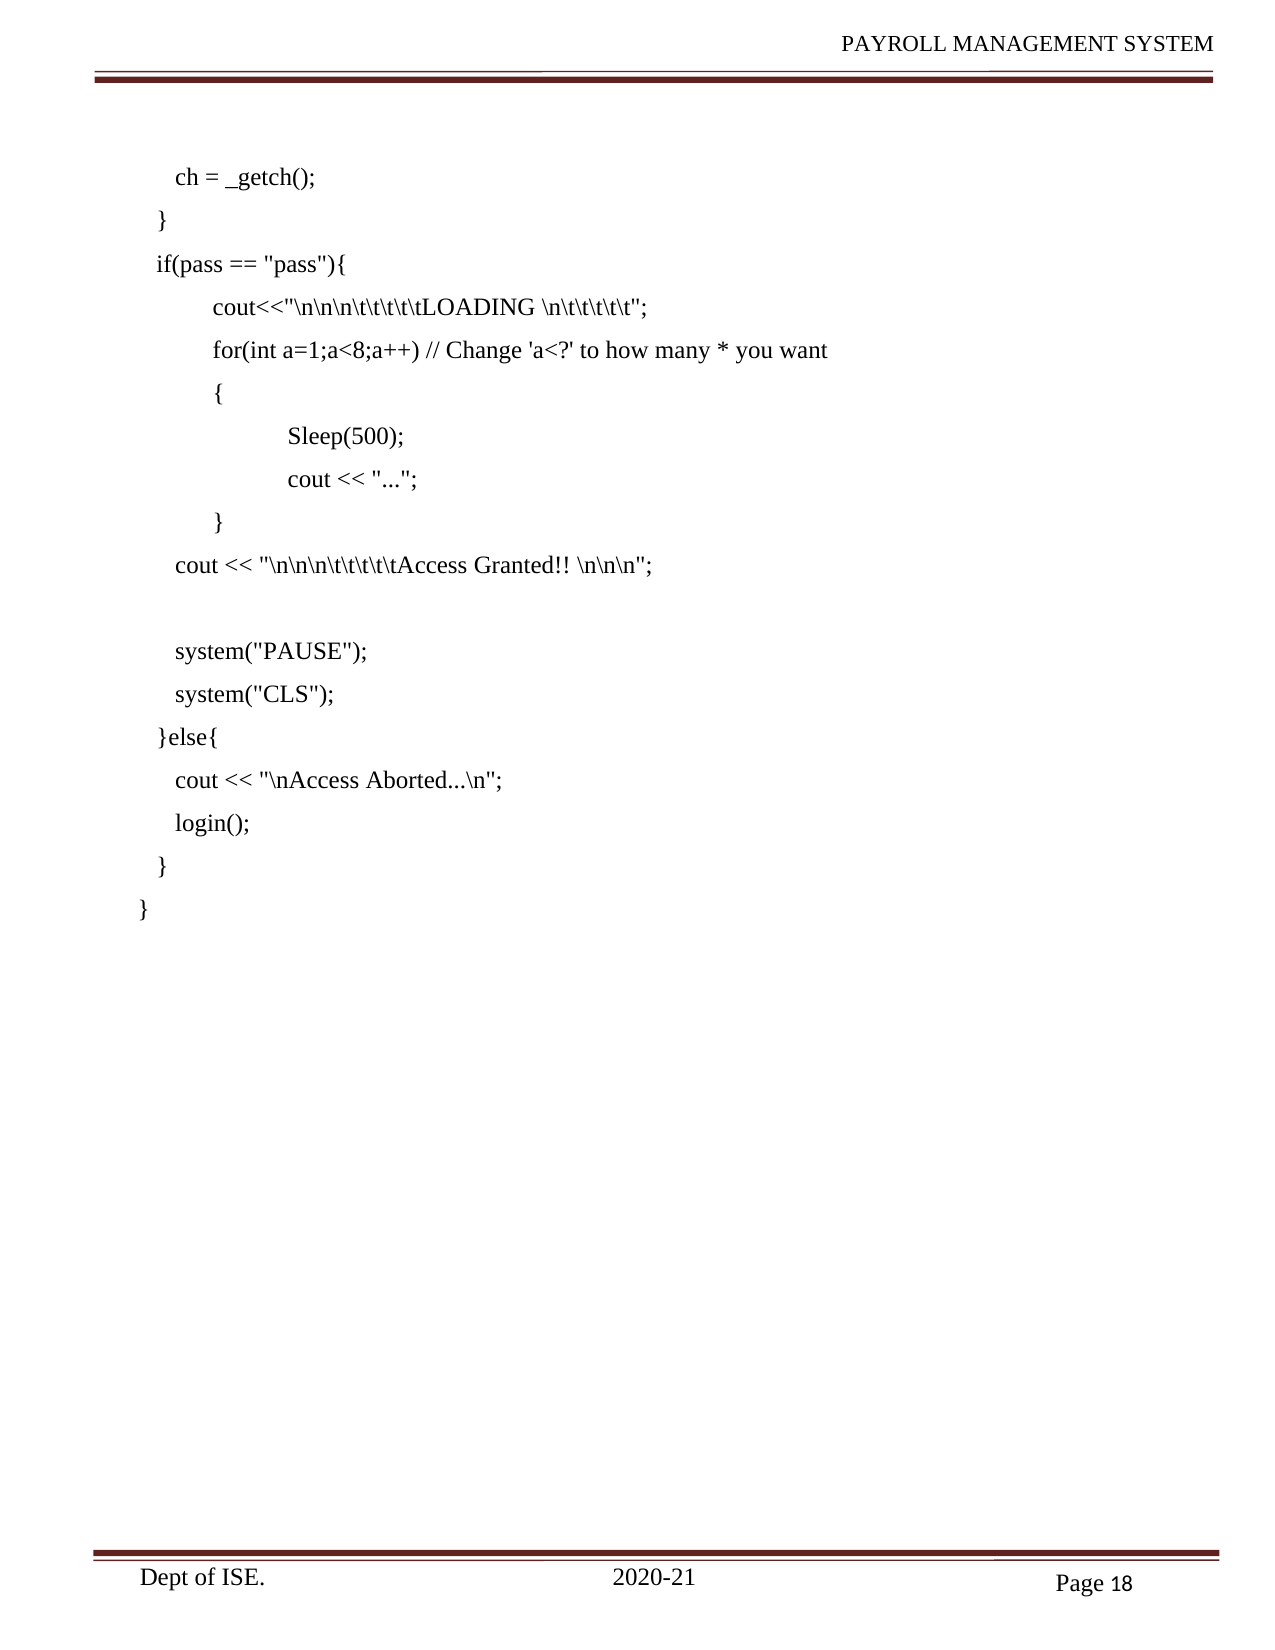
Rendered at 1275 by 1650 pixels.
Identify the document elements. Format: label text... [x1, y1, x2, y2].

text cout << "..."; [137, 464, 1137, 493]
text }else{ [137, 722, 1137, 751]
text login(); [137, 808, 1137, 837]
text Sleep(500); [137, 421, 1137, 450]
text } [137, 851, 1137, 880]
text for(int a=1;a<8;a++) // Change 'a<?' to how many * you want [137, 335, 1137, 364]
text system("PAUSE"); [137, 636, 1137, 664]
text cout<<"\n\n\n\t\t\t\t\tLOADING \n\t\t\t\t\t"; [137, 292, 1137, 321]
text system("CLS"); [137, 679, 1137, 708]
text } [137, 206, 1137, 234]
text cout << "\n\n\n\t\t\t\t\tAccess Granted!! \n\n\n"; [137, 551, 1137, 579]
text cout << "\nAccess Aborted...\n"; [137, 765, 1137, 794]
text { [137, 378, 1137, 407]
text } [137, 894, 1137, 923]
text } [137, 507, 1137, 536]
text if(pass == "pass"){ [137, 249, 1137, 277]
text ch = _getch(); [137, 162, 1137, 191]
